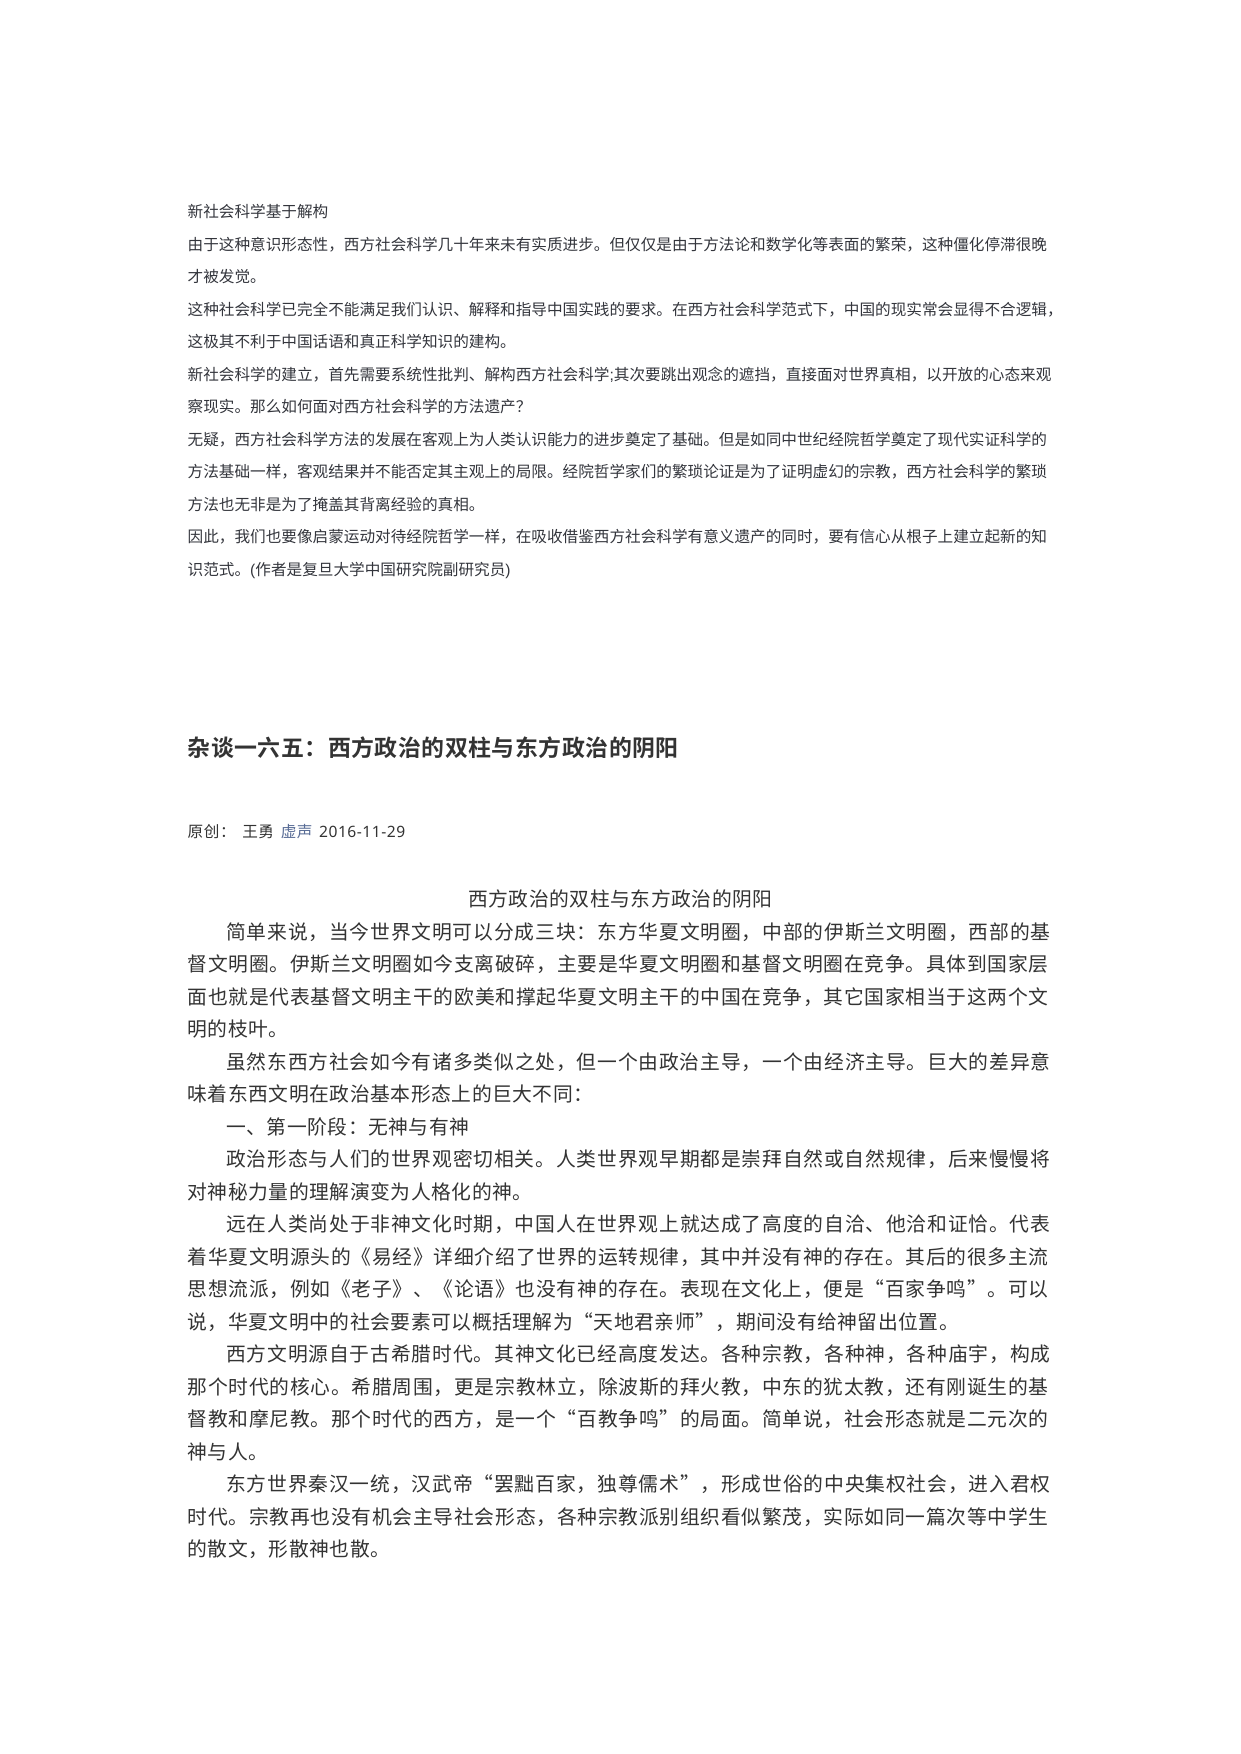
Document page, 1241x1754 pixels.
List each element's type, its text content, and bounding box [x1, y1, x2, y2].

text 原创： 王勇 虚声 2016-11-29 [187, 794, 1053, 859]
text 东方世界秦汉一统，汉武帝“罢黜百家，独尊儒术”，形成世俗的中央集权社会，进入君权时代。宗教再也没有机会主导社会形态，各种宗教派别组织看似繁茂，实际如同一篇次等中学生的散文，形散神也散。 [187, 1467, 1053, 1564]
text 一、第一阶段：无神与有神 [187, 1109, 1053, 1142]
text 西方文明源自于古希腊时代。其神文化已经高度发达。各种宗教，各种神，各种庙宇，构成那个时代的核心。希腊周围，更是宗教林立，除波斯的拜火教，中东的犹太教，还有刚诞生的基督教和摩尼教。那个时代的西方，是一个“百教争鸣”的局面。简单说，社会形态就是二元次的神与人。 [187, 1337, 1053, 1467]
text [187, 162, 1053, 584]
text 简单来说，当今世界文明可以分成三块：东方华夏文明圈，中部的伊斯兰文明圈，西部的基督文明圈。伊斯兰文明圈如今支离破碎，主要是华夏文明圈和基督文明圈在竞争。具体到国家层面也就是代表基督文明主干的欧美和撑起华夏文明主干的中国在竞争，其它国家相当于这两个文明的枝叶。 [187, 914, 1053, 1044]
text 西方政治的双柱与东方政治的阴阳 [187, 882, 1053, 914]
subtitle 杂谈一六五：西方政治的双柱与东方政治的阴阳 [187, 714, 1053, 779]
text 政治形态与人们的世界观密切相关。人类世界观早期都是崇拜自然或自然规律，后来慢慢将对神秘力量的理解演变为人格化的神。 [187, 1142, 1053, 1207]
text 远在人类尚处于非神文化时期，中国人在世界观上就达成了高度的自洽、他洽和证恰。代表着华夏文明源头的《易经》详细介绍了世界的运转规律，其中并没有神的存在。其后的很多主流思想流派，例如《老子》、《论语》也没有神的存在。表现在文化上，便是“百家争鸣”。可以说，华夏文明中的社会要素可以概括理解为“天地君亲师”，期间没有给神留出位置。 [187, 1207, 1053, 1337]
text 虽然东西方社会如今有诸多类似之处，但一个由政治主导，一个由经济主导。巨大的差异意味着东西文明在政治基本形态上的巨大不同： [187, 1044, 1053, 1109]
